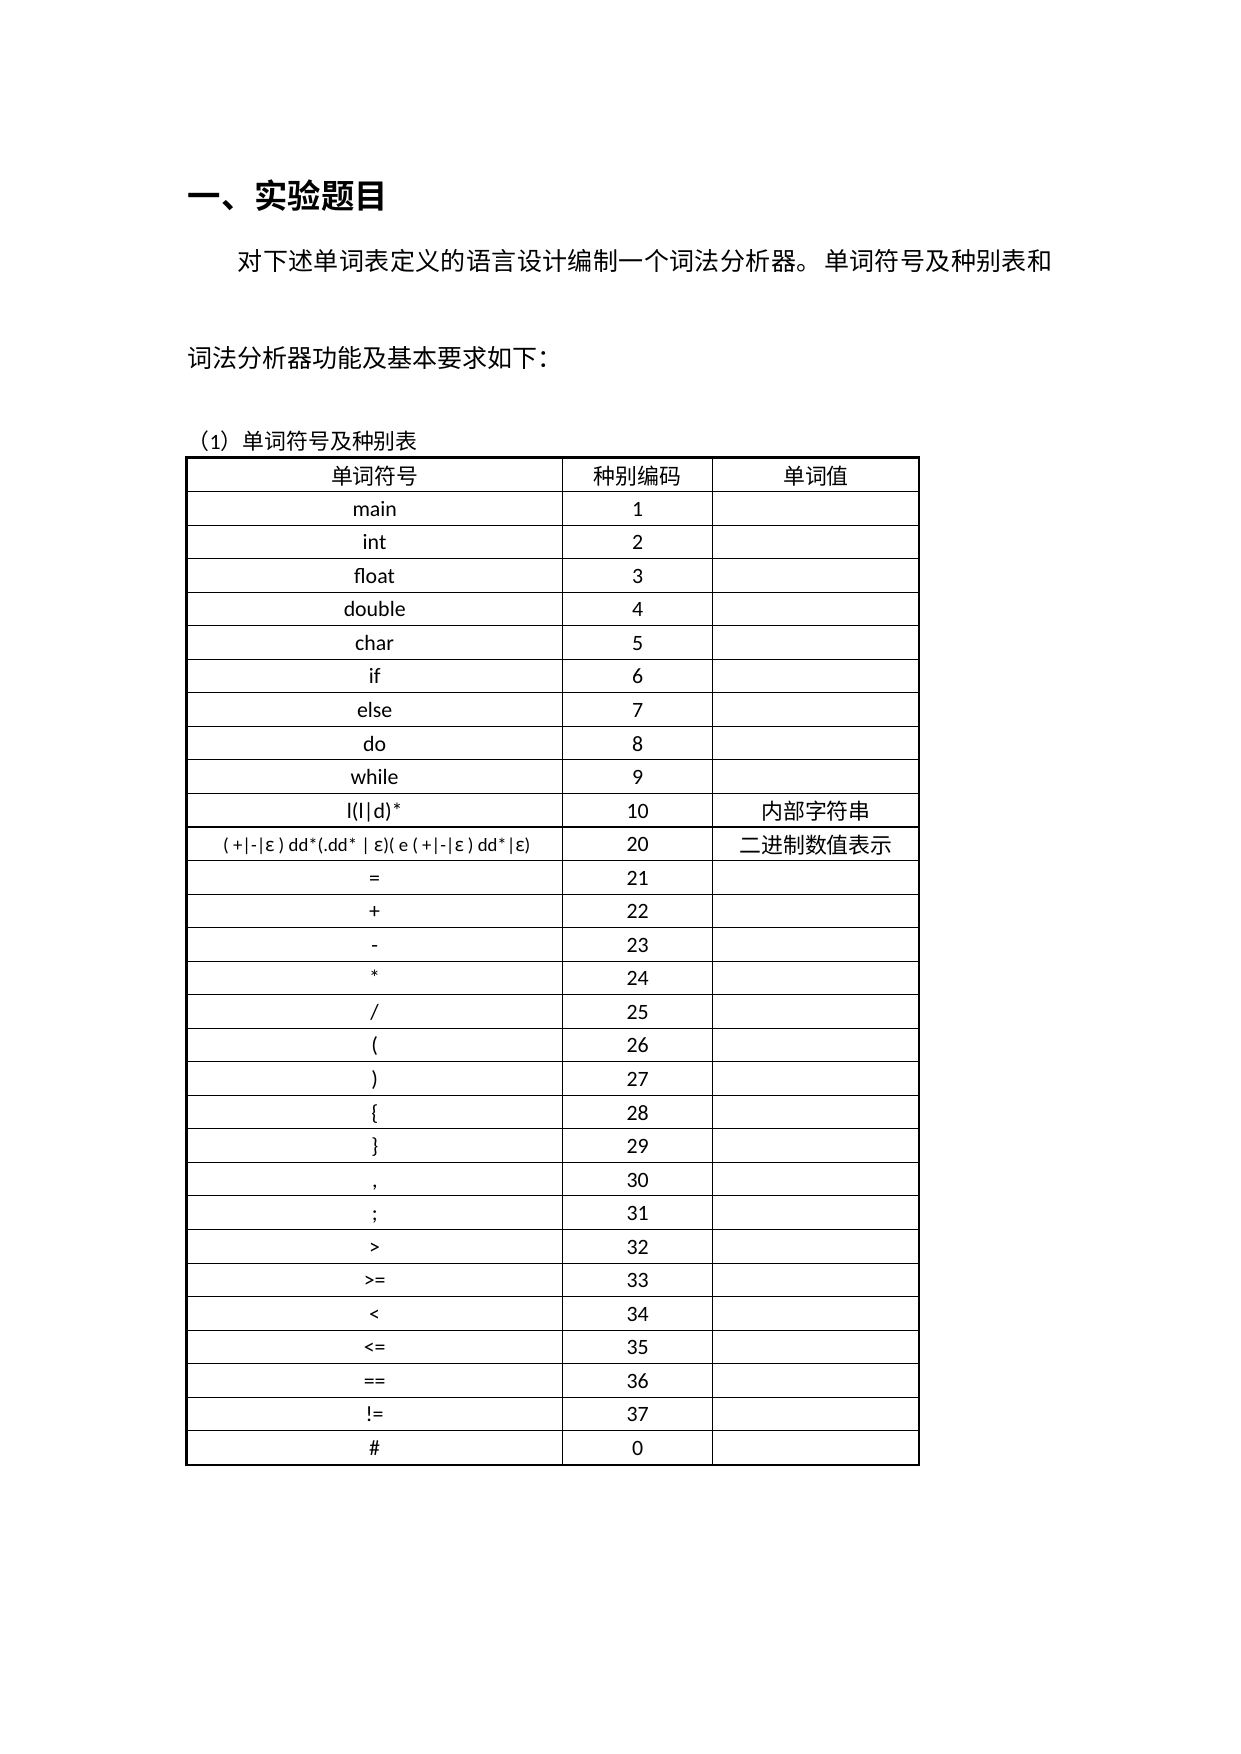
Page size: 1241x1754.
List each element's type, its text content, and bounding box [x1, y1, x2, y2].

table_cell [713, 559, 918, 592]
table_cell [713, 727, 918, 759]
text （1）单词符号及种别表 [187, 424, 1053, 456]
table_cell 24 [563, 962, 712, 994]
table_cell while [188, 760, 562, 793]
table_cell 4 [563, 593, 712, 625]
table_cell ( +|-|ε ) dd*(.dd* | ε)( e ( +|-|ε ) dd*|ε) [188, 828, 562, 860]
table_cell 21 [563, 861, 712, 893]
table_cell [713, 1331, 918, 1363]
table_cell [713, 1096, 918, 1128]
table_cell 6 [563, 660, 712, 692]
table_cell [713, 693, 918, 726]
table_cell float [188, 559, 562, 592]
table_cell 31 [563, 1196, 712, 1229]
table_cell == [188, 1364, 562, 1397]
table_cell 28 [563, 1096, 712, 1128]
table_cell [713, 962, 918, 994]
table_cell [713, 1264, 918, 1296]
table_cell [713, 995, 918, 1028]
table_cell [713, 492, 918, 524]
table_cell 35 [563, 1331, 712, 1363]
table_cell 30 [563, 1163, 712, 1195]
table_cell 内部字符串 [713, 794, 918, 826]
table_cell 8 [563, 727, 712, 759]
table_cell / [188, 995, 562, 1028]
table_header 单词符号 [188, 459, 562, 491]
table_cell [713, 895, 918, 927]
table_cell 二进制数值表示 [713, 828, 918, 860]
table_cell if [188, 660, 562, 692]
table_cell char [188, 626, 562, 659]
table_cell + [188, 895, 562, 927]
table_cell 9 [563, 760, 712, 793]
table_cell [713, 1163, 918, 1195]
table_cell != [188, 1398, 562, 1430]
table_cell else [188, 693, 562, 726]
table_cell ; [188, 1196, 562, 1229]
table_cell 29 [563, 1129, 712, 1162]
table_cell 23 [563, 928, 712, 961]
table_cell [713, 1431, 918, 1464]
table_cell 27 [563, 1062, 712, 1095]
table_cell 22 [563, 895, 712, 927]
table_cell 5 [563, 626, 712, 659]
table_header 单词值 [713, 459, 918, 491]
table_cell >= [188, 1264, 562, 1296]
table_cell } [188, 1129, 562, 1162]
table_cell [713, 593, 918, 625]
text 对下述单词表定义的语言设计编制一个词法分析器。单词符号及种别表和词法分析器功能及基本要求如下： [187, 227, 1053, 389]
table_cell , [188, 1163, 562, 1195]
table_cell [713, 760, 918, 793]
table_cell main [188, 492, 562, 524]
table_cell l(l|d)* [188, 794, 562, 826]
table_cell [713, 1129, 918, 1162]
table_cell double [188, 593, 562, 625]
table_cell 32 [563, 1230, 712, 1262]
table_cell int [188, 526, 562, 558]
table_cell [713, 526, 918, 558]
table_cell 20 [563, 828, 712, 860]
table_cell < [188, 1297, 562, 1329]
table_cell [713, 928, 918, 961]
table_header 种别编码 [563, 459, 712, 491]
table_cell 1 [563, 492, 712, 524]
table_cell [713, 660, 918, 692]
table_cell 37 [563, 1398, 712, 1430]
table_cell 34 [563, 1297, 712, 1329]
table_cell [713, 861, 918, 893]
table_cell 36 [563, 1364, 712, 1397]
table_cell [713, 1196, 918, 1229]
table_cell ) [188, 1062, 562, 1095]
table_cell * [188, 962, 562, 994]
table_cell [713, 1398, 918, 1430]
table_cell - [188, 928, 562, 961]
table_cell 3 [563, 559, 712, 592]
table_cell = [188, 861, 562, 893]
table_cell [713, 1230, 918, 1262]
table_cell [713, 1029, 918, 1061]
table_cell 33 [563, 1264, 712, 1296]
table_cell 7 [563, 693, 712, 726]
table_cell > [188, 1230, 562, 1262]
table_cell ( [188, 1029, 562, 1061]
table_cell [713, 1062, 918, 1095]
table_cell 26 [563, 1029, 712, 1061]
list 实验题目 [187, 162, 1053, 227]
table_cell <= [188, 1331, 562, 1363]
table_cell 10 [563, 794, 712, 826]
table_cell 25 [563, 995, 712, 1028]
table_cell { [188, 1096, 562, 1128]
table_cell [713, 626, 918, 659]
table_cell 0 [563, 1431, 712, 1464]
table_cell # [188, 1431, 562, 1464]
table_cell [713, 1297, 918, 1329]
table_cell [713, 1364, 918, 1397]
table_cell do [188, 727, 562, 759]
table_cell 2 [563, 526, 712, 558]
